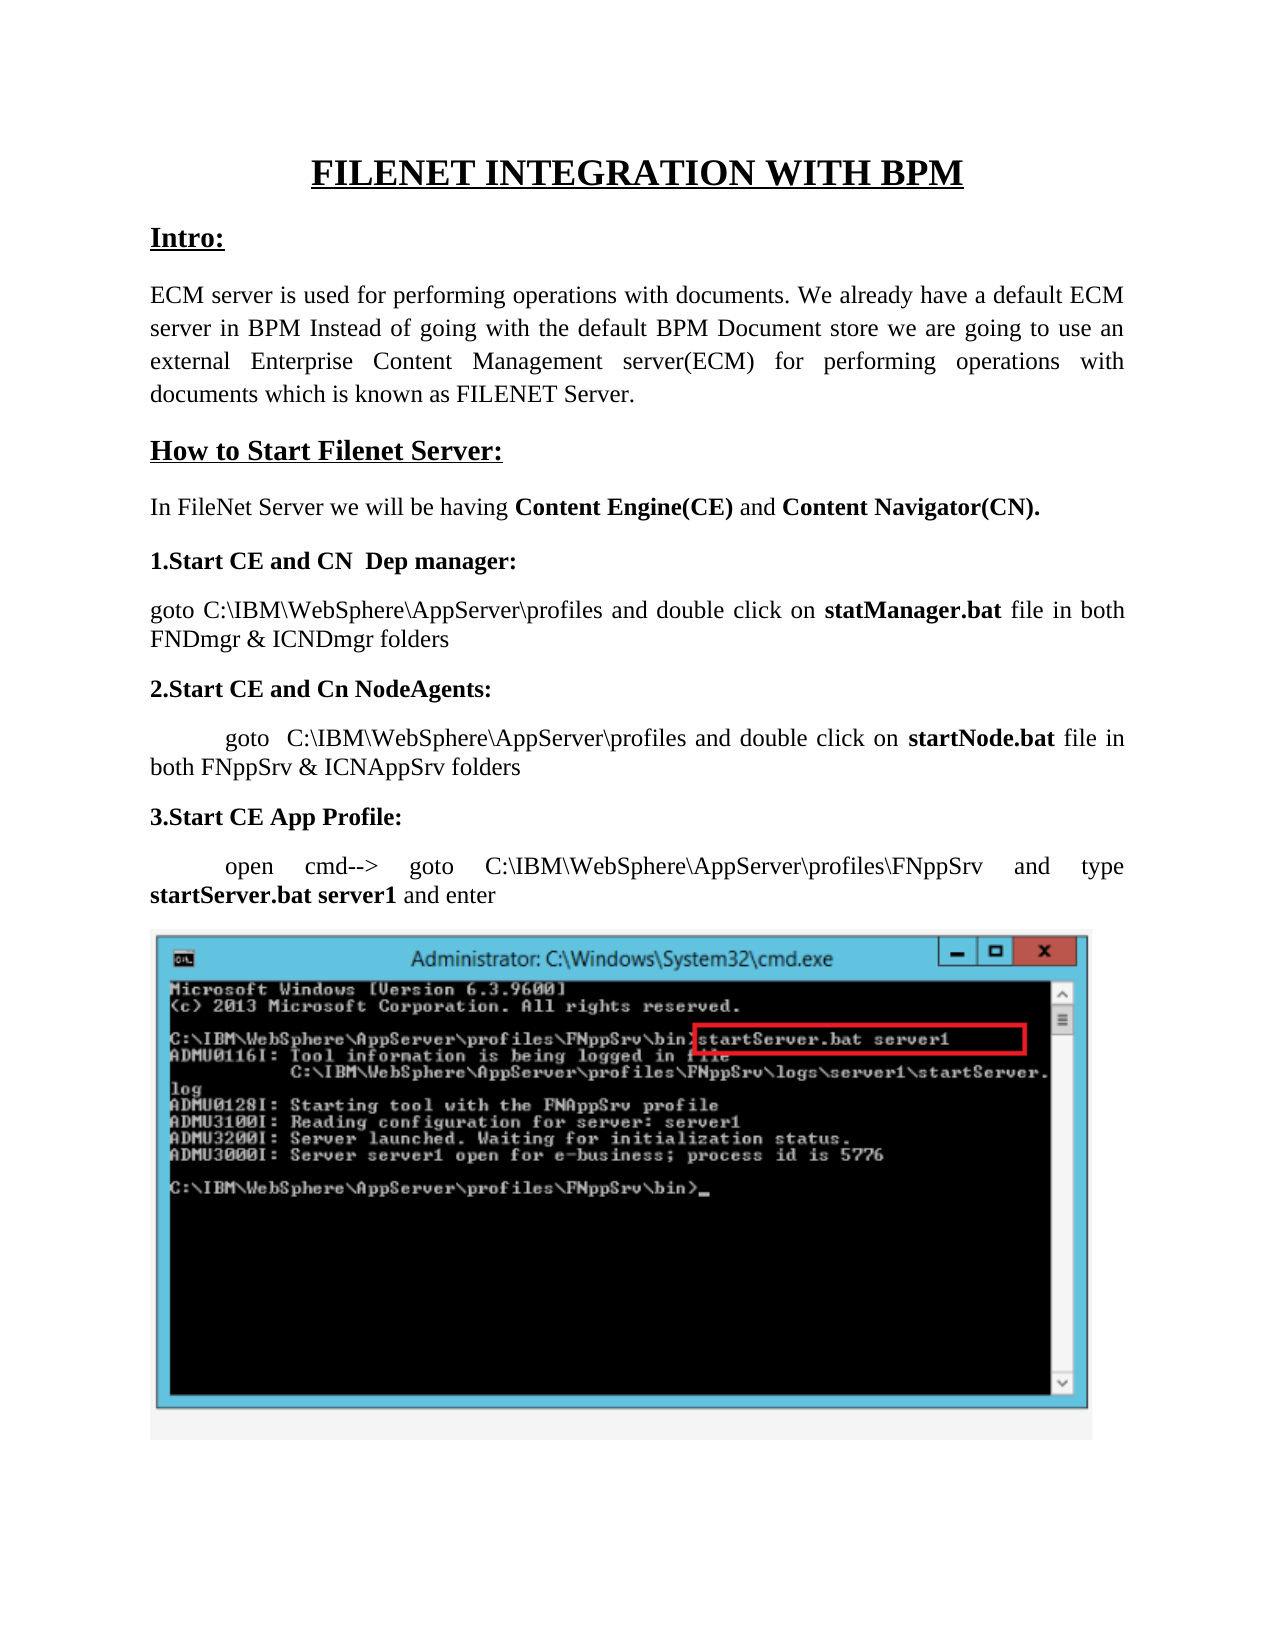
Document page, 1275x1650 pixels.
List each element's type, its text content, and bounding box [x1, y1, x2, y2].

text Intro: [150, 220, 1125, 254]
text open cmd--> goto C:\IBM\WebSphere\AppServer\profiles\FNppSrv and type startServer.bat server1 and enter [150, 851, 1125, 909]
text In FileNet Server we will be having Content Engine(CE) and Content Navigator(CN). [150, 492, 1125, 521]
picture [150, 929, 1093, 1440]
text 1.Start CE and CN Dep manager: [150, 546, 1125, 575]
text goto C:\IBM\WebSphere\AppServer\profiles and double click on statManager.bat file in both FNDmgr & ICNDmgr folders [150, 596, 1125, 653]
text How to Start Filenet Server: [150, 433, 1125, 466]
text goto C:\IBM\WebSphere\AppServer\profiles and double click on startNode.bat file in both FNppSrv & ICNAppSrv folders [150, 723, 1125, 781]
text 2.Start CE and Cn NodeAgents: [150, 674, 1125, 703]
text 3.Start CE App Profile: [150, 802, 1125, 831]
text FILENET INTEGRATION WITH BPM [150, 150, 1125, 193]
text ECM server is used for performing operations with documents. We already have a default ECM server in BPM Instead of going with the default BPM Document store we are going to use an external Enterprise Content Management server(ECM) for performing operations with documents which is known as FILENET Server. [150, 280, 1125, 408]
